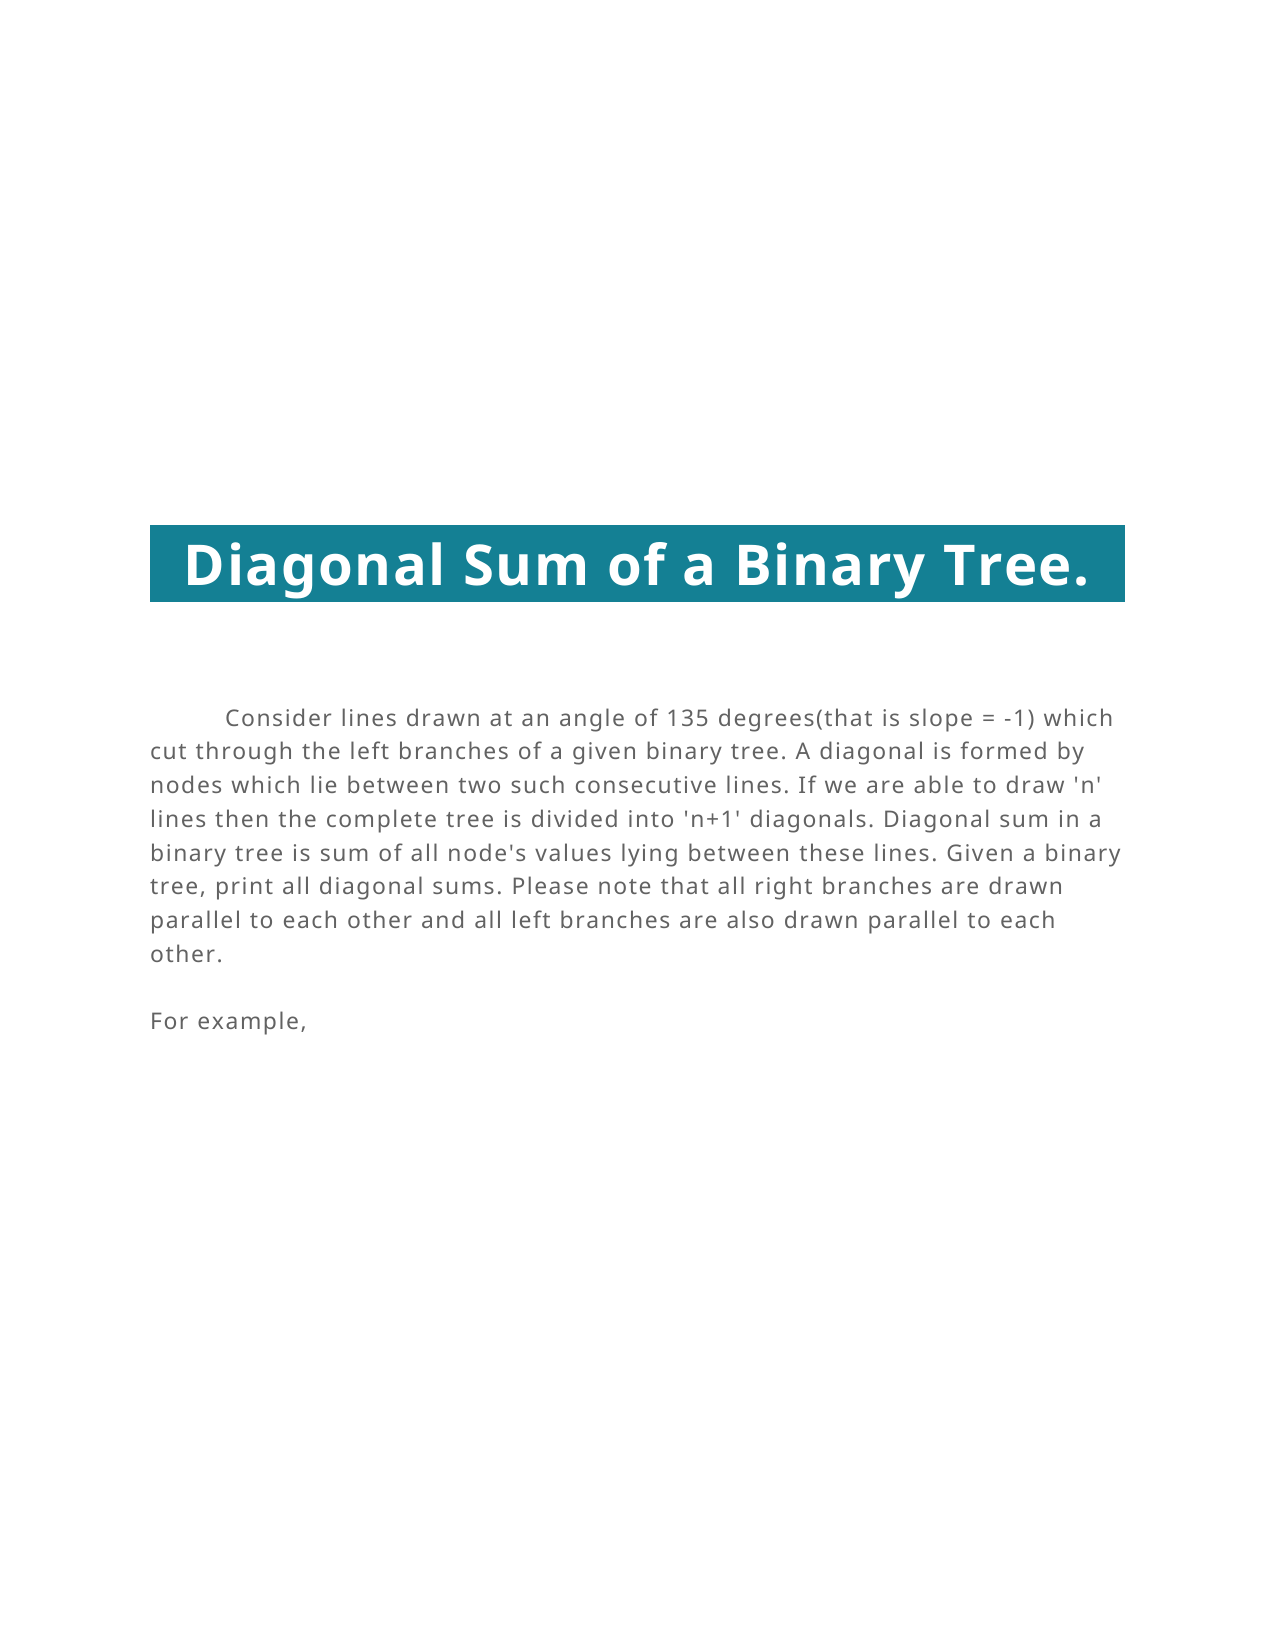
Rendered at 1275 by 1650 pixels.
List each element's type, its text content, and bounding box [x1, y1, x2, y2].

text Consider lines drawn at an angle of 135 degrees(that is slope = -1) which cut through the left branches of a given binary tree. A diagonal is formed by nodes which lie between two such consecutive lines. If we are able to draw 'n' lines then the complete tree is divided into 'n+1' diagonals. Diagonal sum in a binary tree is sum of all node's values lying between these lines. Given a binary tree, print all diagonal sums. Please note that all right branches are drawn parallel to each other and all left branches are also drawn parallel to each other. For example, in the above tree there are total of three diagonals. Diagonal-0 has 3 nodes in it: node-0, node-2 and node-6. Therefore, sum of all nodes in diagonal-0 is 8. Similarly, sum of nodes in diagonal-1 is 9(node-1, node-5 and node-3). And sum of nodes in diagonal-2 is 11(node-4, node-7). [150, 702, 1125, 1037]
subtitle Diagonal Sum of a Binary Tree. [150, 525, 1125, 602]
